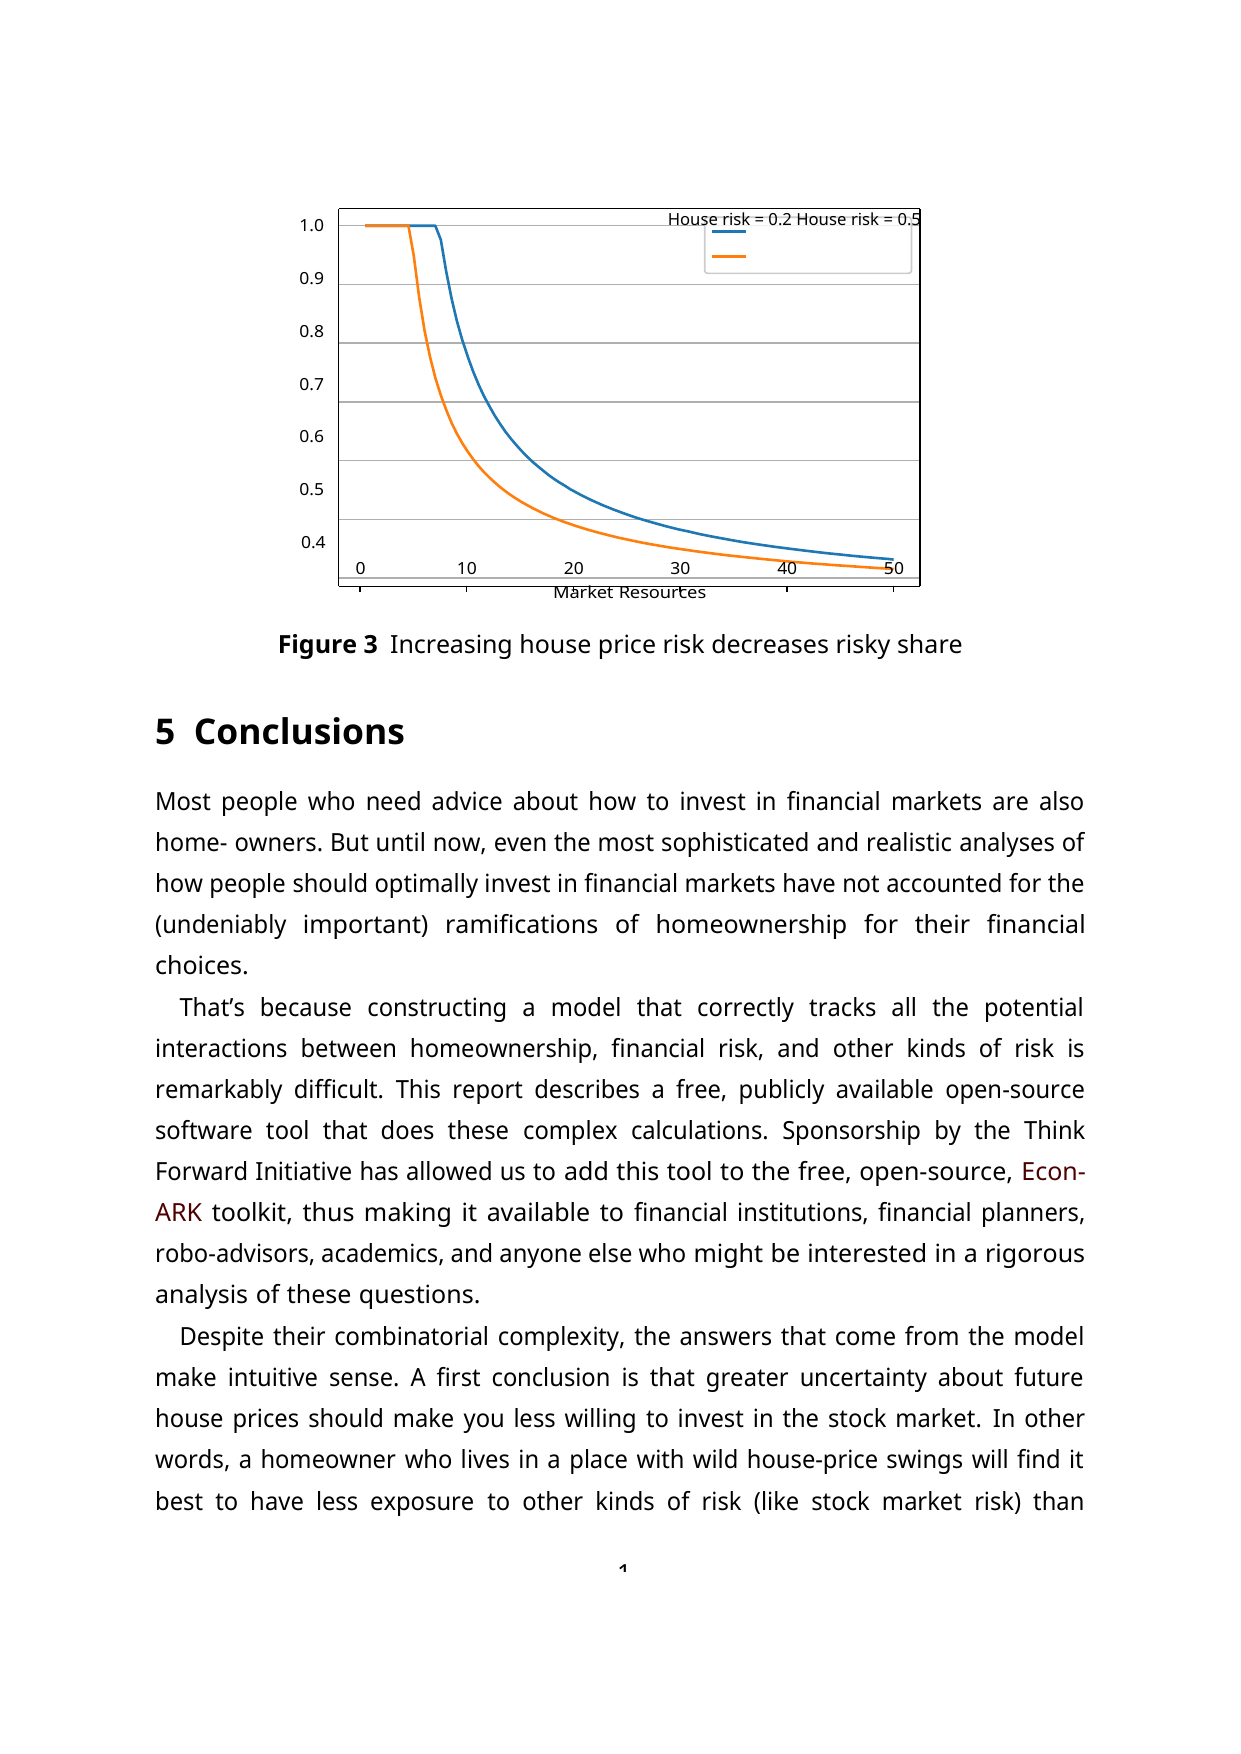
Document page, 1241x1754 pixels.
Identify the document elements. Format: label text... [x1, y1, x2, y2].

text 0.6 [299, 425, 1096, 448]
text 0 10 20 30 40 50 [163, 554, 1096, 579]
text Market Resources [253, 579, 1006, 604]
text 0.9 [299, 267, 1096, 289]
text 0.7 [299, 372, 1096, 395]
text That’s because constructing a model that correctly tracks all the potential interactions between homeownership, financial risk, and other kinds of risk is remarkably difficult. This report describes a free, publicly available open-source software tool that does these complex calculations. Sponsorship by the Think Forward Initiative has allowed us to add this tool to the free, open-source, Econ-ARK toolkit, thus making it available to financial institutions, financial planners, robo-advisors, academics, and anyone else who might be interested in a rigorous analysis of these questions. [155, 989, 1086, 1311]
text 0.8 [299, 319, 1096, 342]
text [155, 1318, 1086, 1517]
text 1.0 [299, 214, 1096, 237]
text 0.5 [299, 478, 1096, 501]
text Figure 3 Increasing house price risk decreases risky share [253, 627, 987, 661]
text Most people who need advice about how to invest in financial markets are also home- owners. But until now, even the most sophisticated and realistic analyses of how people should optimally invest in financial markets have not accounted for the (undeniably important) ramifications of homeownership for their financial choices. [155, 783, 1086, 982]
text 0.4 [253, 531, 373, 553]
subtitle Conclusions [155, 706, 1096, 754]
